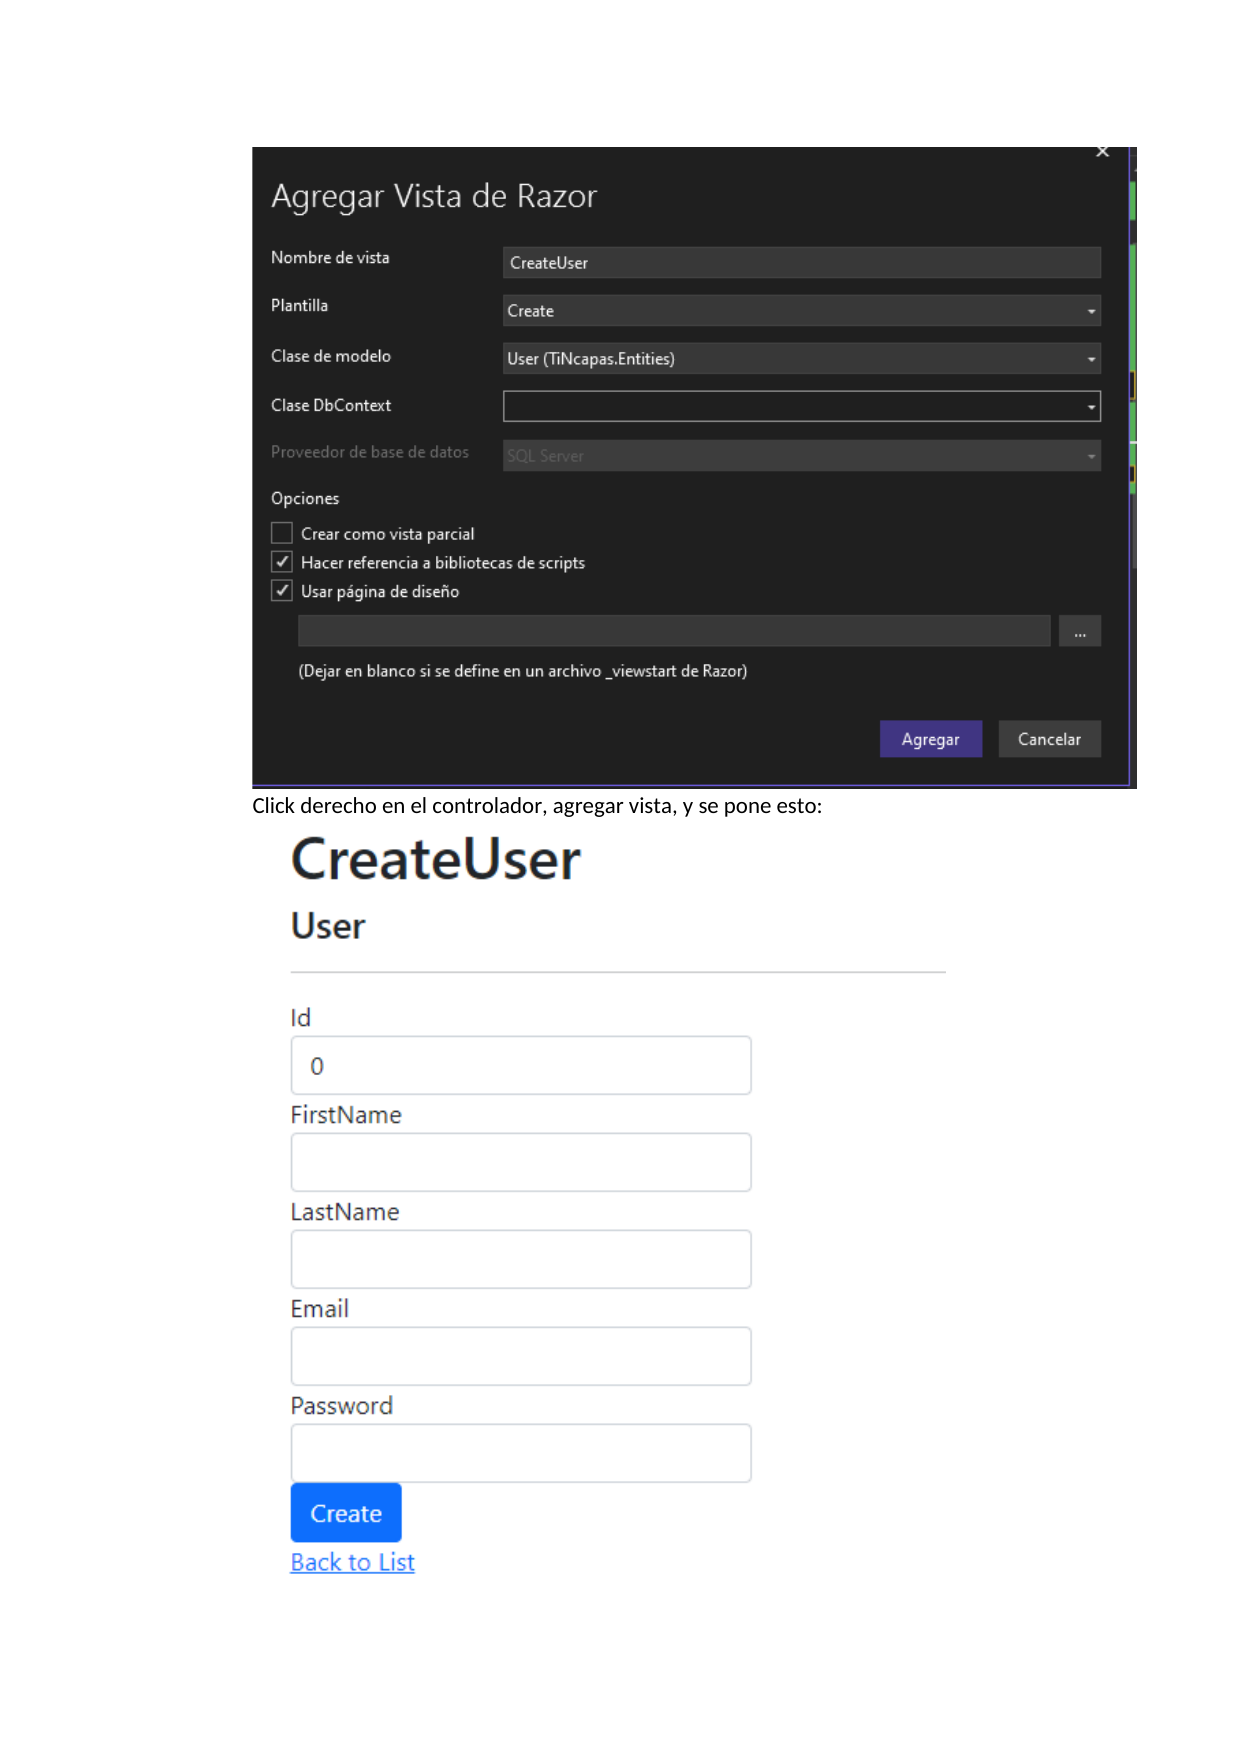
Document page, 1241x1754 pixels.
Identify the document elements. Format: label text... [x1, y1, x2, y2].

picture [252, 821, 946, 1588]
list Click derecho en el controlador, agregar vista, y se pone esto: [252, 791, 1063, 819]
picture [252, 147, 1137, 789]
